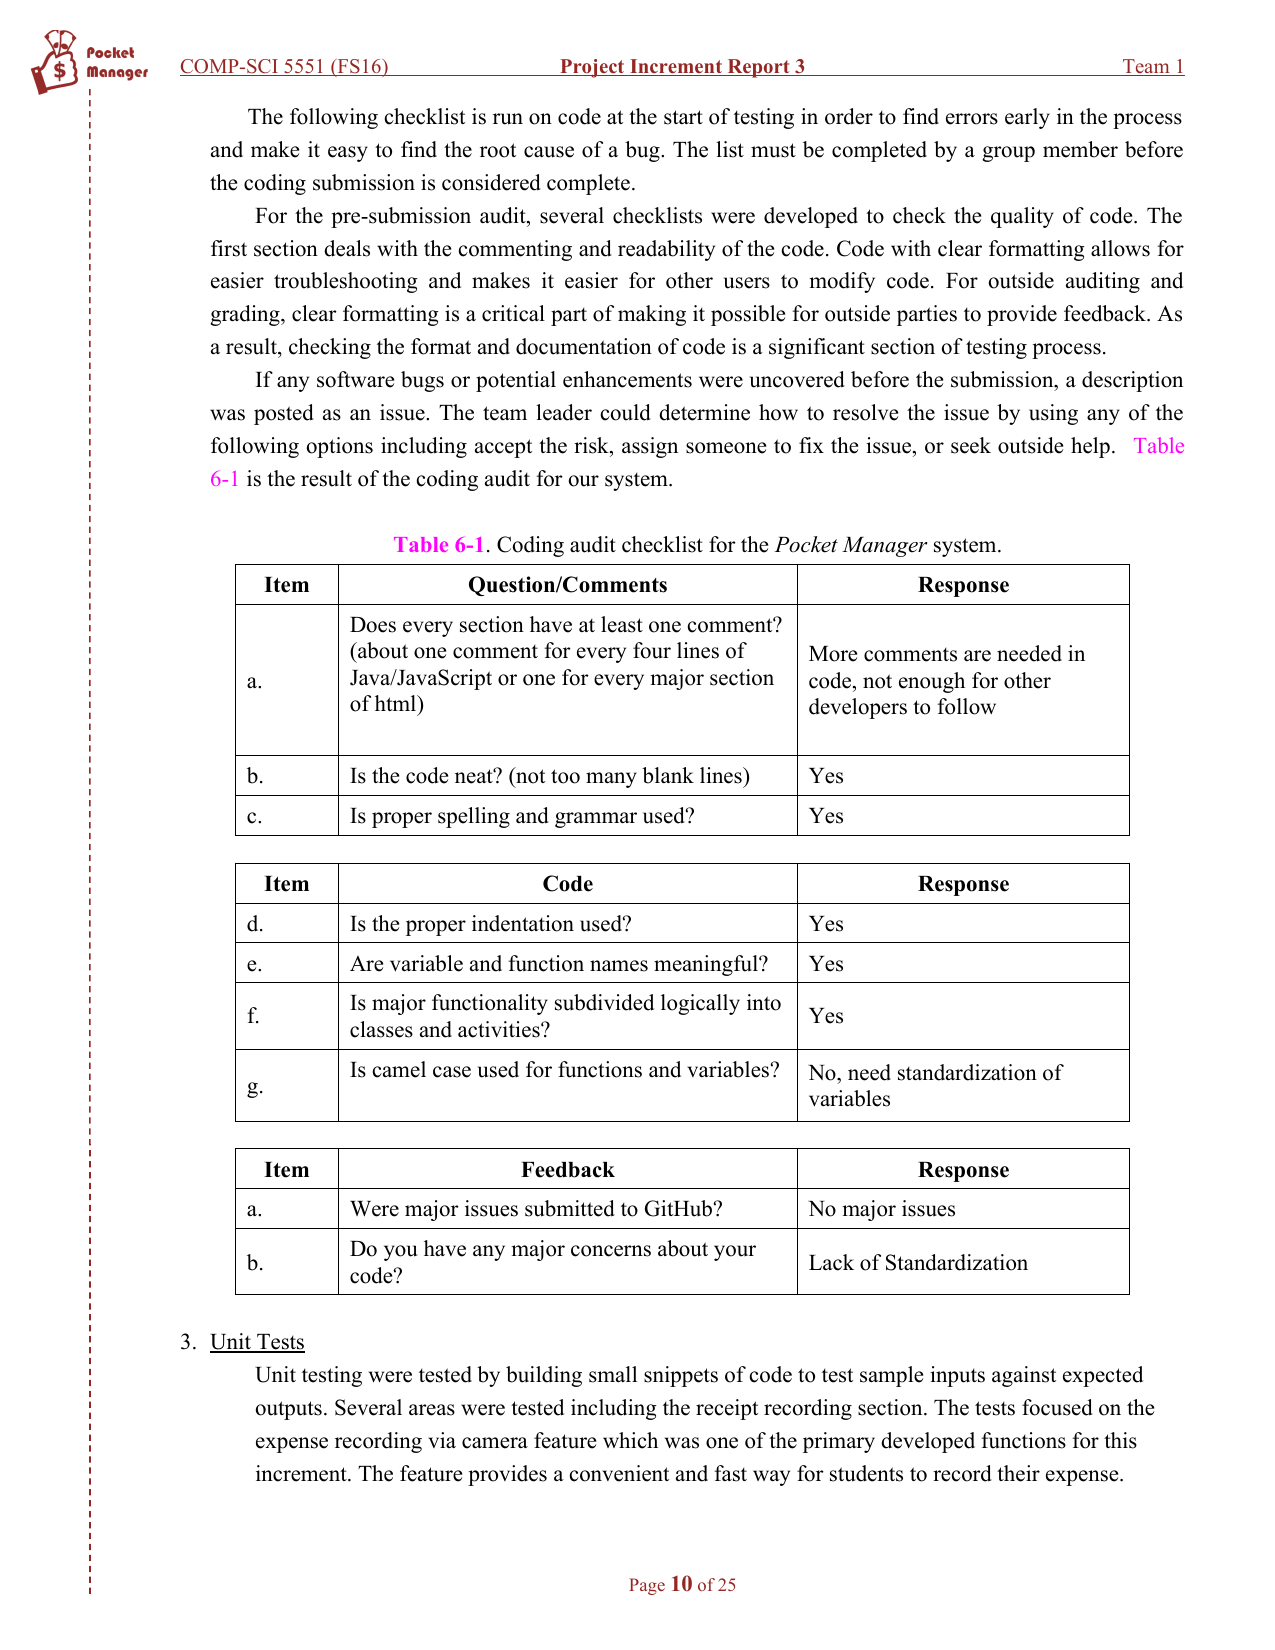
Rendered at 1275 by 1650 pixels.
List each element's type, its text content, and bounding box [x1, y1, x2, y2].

table_header Item [236, 1149, 338, 1188]
table_header Code [339, 864, 797, 902]
list The following checklist is run on code at the start of testing in order to find errors early in the process and make it easy to find the root cause of a bug. The list must be completed by a group member before the coding submission is considered complete. [210, 103, 1185, 195]
table_cell Is major functionality subdivided logically into classes and activities? [339, 983, 797, 1048]
table_cell Do you have any major concerns about your code? [339, 1229, 797, 1294]
table_cell a. [236, 605, 338, 755]
table_cell b. [236, 1229, 338, 1294]
table_cell No, need standardization of variables [798, 1050, 1129, 1121]
list Table 6-1. Coding audit checklist for the Pocket Manager system. [210, 531, 1185, 557]
table_cell Yes [798, 943, 1129, 982]
table_header Question/Comments [339, 565, 797, 604]
table_cell a. [236, 1189, 338, 1228]
table_cell f. [236, 983, 338, 1048]
table_cell Does every section have at least one comment? (about one comment for every four lines of Java/JavaScript or one for every major section of html) [339, 605, 797, 755]
table_cell No major issues [798, 1189, 1129, 1228]
table_cell Is proper spelling and grammar used? [339, 796, 797, 835]
table_cell e. [236, 943, 338, 982]
table_cell Lack of Standardization [798, 1229, 1129, 1294]
text If any software bugs or potential enhancements were uncovered before the submission, a description was posted as an issue. The team leader could determine how to resolve the issue by using any of the following options including accept the risk, assign someone to fix the issue, or seek outside help. Table 6-1 is the result of the coding audit for our system. [210, 366, 1185, 491]
table_cell d. [236, 904, 338, 942]
table_cell b. [236, 756, 338, 795]
table_cell c. [236, 796, 338, 835]
text Unit testing were tested by building small snippets of code to test sample inputs against expected outputs. Several areas were tested including the receipt recording section. The tests focused on the expense recording via camera feature which was one of the primary developed functions for this increment. The feature provides a convenient and fast way for students to record their expense. [255, 1361, 1185, 1486]
table_cell Are variable and function names meaningful? [339, 943, 797, 982]
table_cell Is the proper indentation used? [339, 904, 797, 942]
table_header Response [798, 864, 1129, 902]
table_cell More comments are needed in code, not enough for other developers to follow [798, 605, 1129, 755]
table_cell Yes [798, 983, 1129, 1048]
table_cell Were major issues submitted to GitHub? [339, 1189, 797, 1228]
table_header Response [798, 1149, 1129, 1188]
list Unit Tests [180, 1328, 1185, 1355]
table_header Item [236, 565, 338, 604]
table_header Item [236, 864, 338, 902]
table_cell g. [236, 1050, 338, 1121]
table_cell Is camel case used for functions and variables? [339, 1050, 797, 1121]
text For the pre-submission audit, several checklists were developed to check the quality of code. The first section deals with the commenting and readability of the code. Code with clear formatting allows for easier troubleshooting and makes it easier for other users to modify code. For outside auditing and grading, clear formatting is a critical part of making it possible for outside parties to provide feedback. As a result, checking the format and documentation of code is a significant section of testing process. [210, 202, 1185, 360]
table_header Response [798, 565, 1129, 604]
table_cell Yes [798, 904, 1129, 942]
table_cell Is the code neat? (not too many blank lines) [339, 756, 797, 795]
table_cell Yes [798, 756, 1129, 795]
table_header Feedback [339, 1149, 797, 1188]
table_cell Yes [798, 796, 1129, 835]
